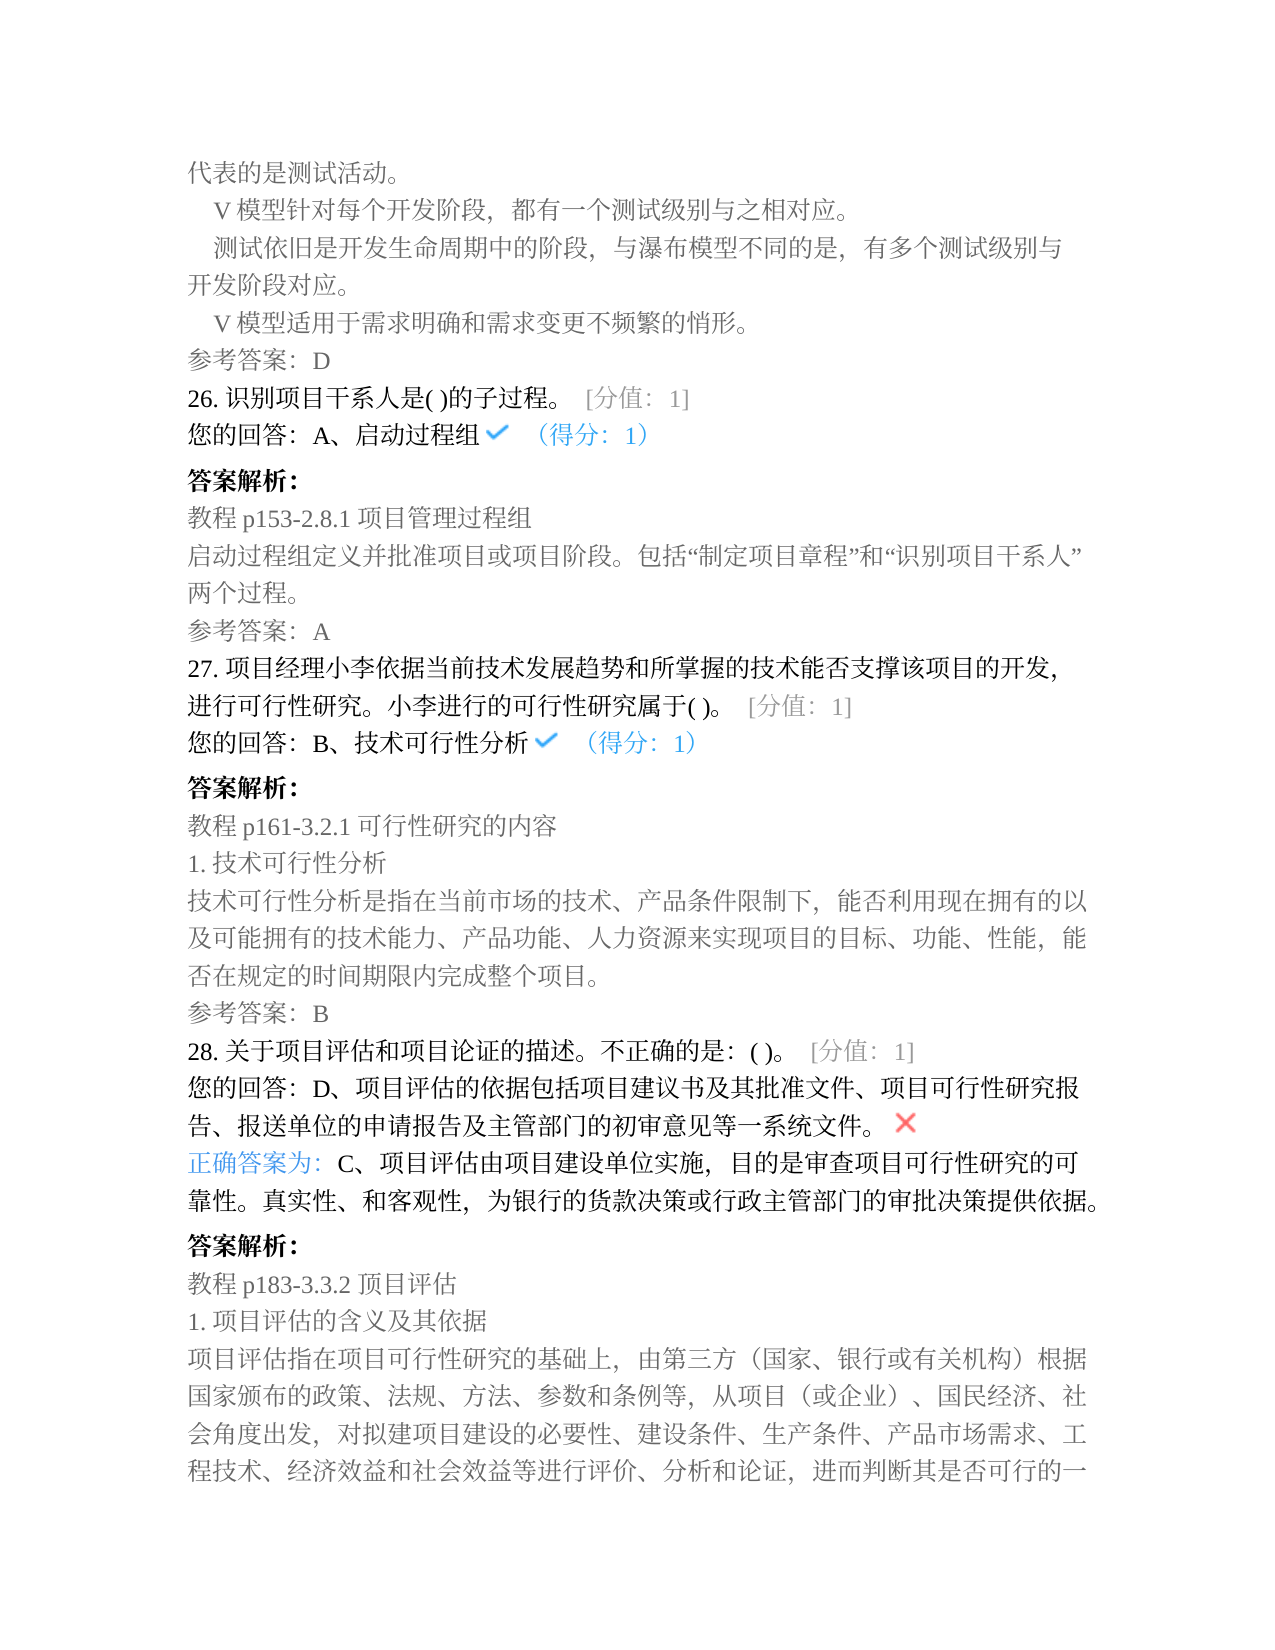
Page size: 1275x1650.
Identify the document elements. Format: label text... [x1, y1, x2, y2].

text 答案解析： [187, 458, 1087, 495]
text 答案解析： [187, 1223, 1087, 1261]
text 您的回答：B、技术可行性分析 （得分：1） [187, 720, 1087, 758]
text 教程p153-2.8.1 项目管理过程组 启动过程组定义并批准项目或项目阶段。包括“制定项目章程”和“识别项目干系人”两个过程。 参考答案：A [187, 495, 1087, 645]
text 您的回答：A、启动过程组 （得分：1） [187, 412, 1087, 450]
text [187, 1261, 1087, 1486]
text 教程p161-3.2.1 可行性研究的内容 1. 技术可行性分析 技术可行性分析是指在当前市场的技术、产品条件限制下，能否利用现在拥有的以及可能拥有的技术能力、产品功能、人力资源来实现项目的目标、功能、性能，能否在规定的时间期限内完成整个项目。 参考答案：B [187, 803, 1087, 1028]
text 您的回答：D、项目评估的依据包括项目建议书及其批准文件、项目可行性研究报告、报送单位的申请报告及主管部门的初审意见等一系统文件。 正确答案为：C、项目评估由项目建设单位实施，目的是审查项目可行性研究的可靠性。真实性、和客观性，为银行的货款决策或行政主管部门的审批决策提供依据。 [187, 1066, 1087, 1216]
picture [893, 1110, 919, 1136]
text 26. 识别项目干系人是( )的子过程。 [分值：1] [187, 375, 1087, 412]
text 答案解析： [187, 766, 1087, 803]
text 28. 关于项目评估和项目论证的描述。不正确的是：( )。 [分值：1] [187, 1028, 1087, 1066]
picture [535, 727, 561, 753]
text 27. 项目经理小李依据当前技术发展趋势和所掌握的技术能否支撑该项目的开发，进行可行性研究。小李进行的可行性研究属于( )。 [分值：1] [187, 645, 1087, 720]
picture [486, 419, 512, 445]
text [187, 150, 1087, 375]
